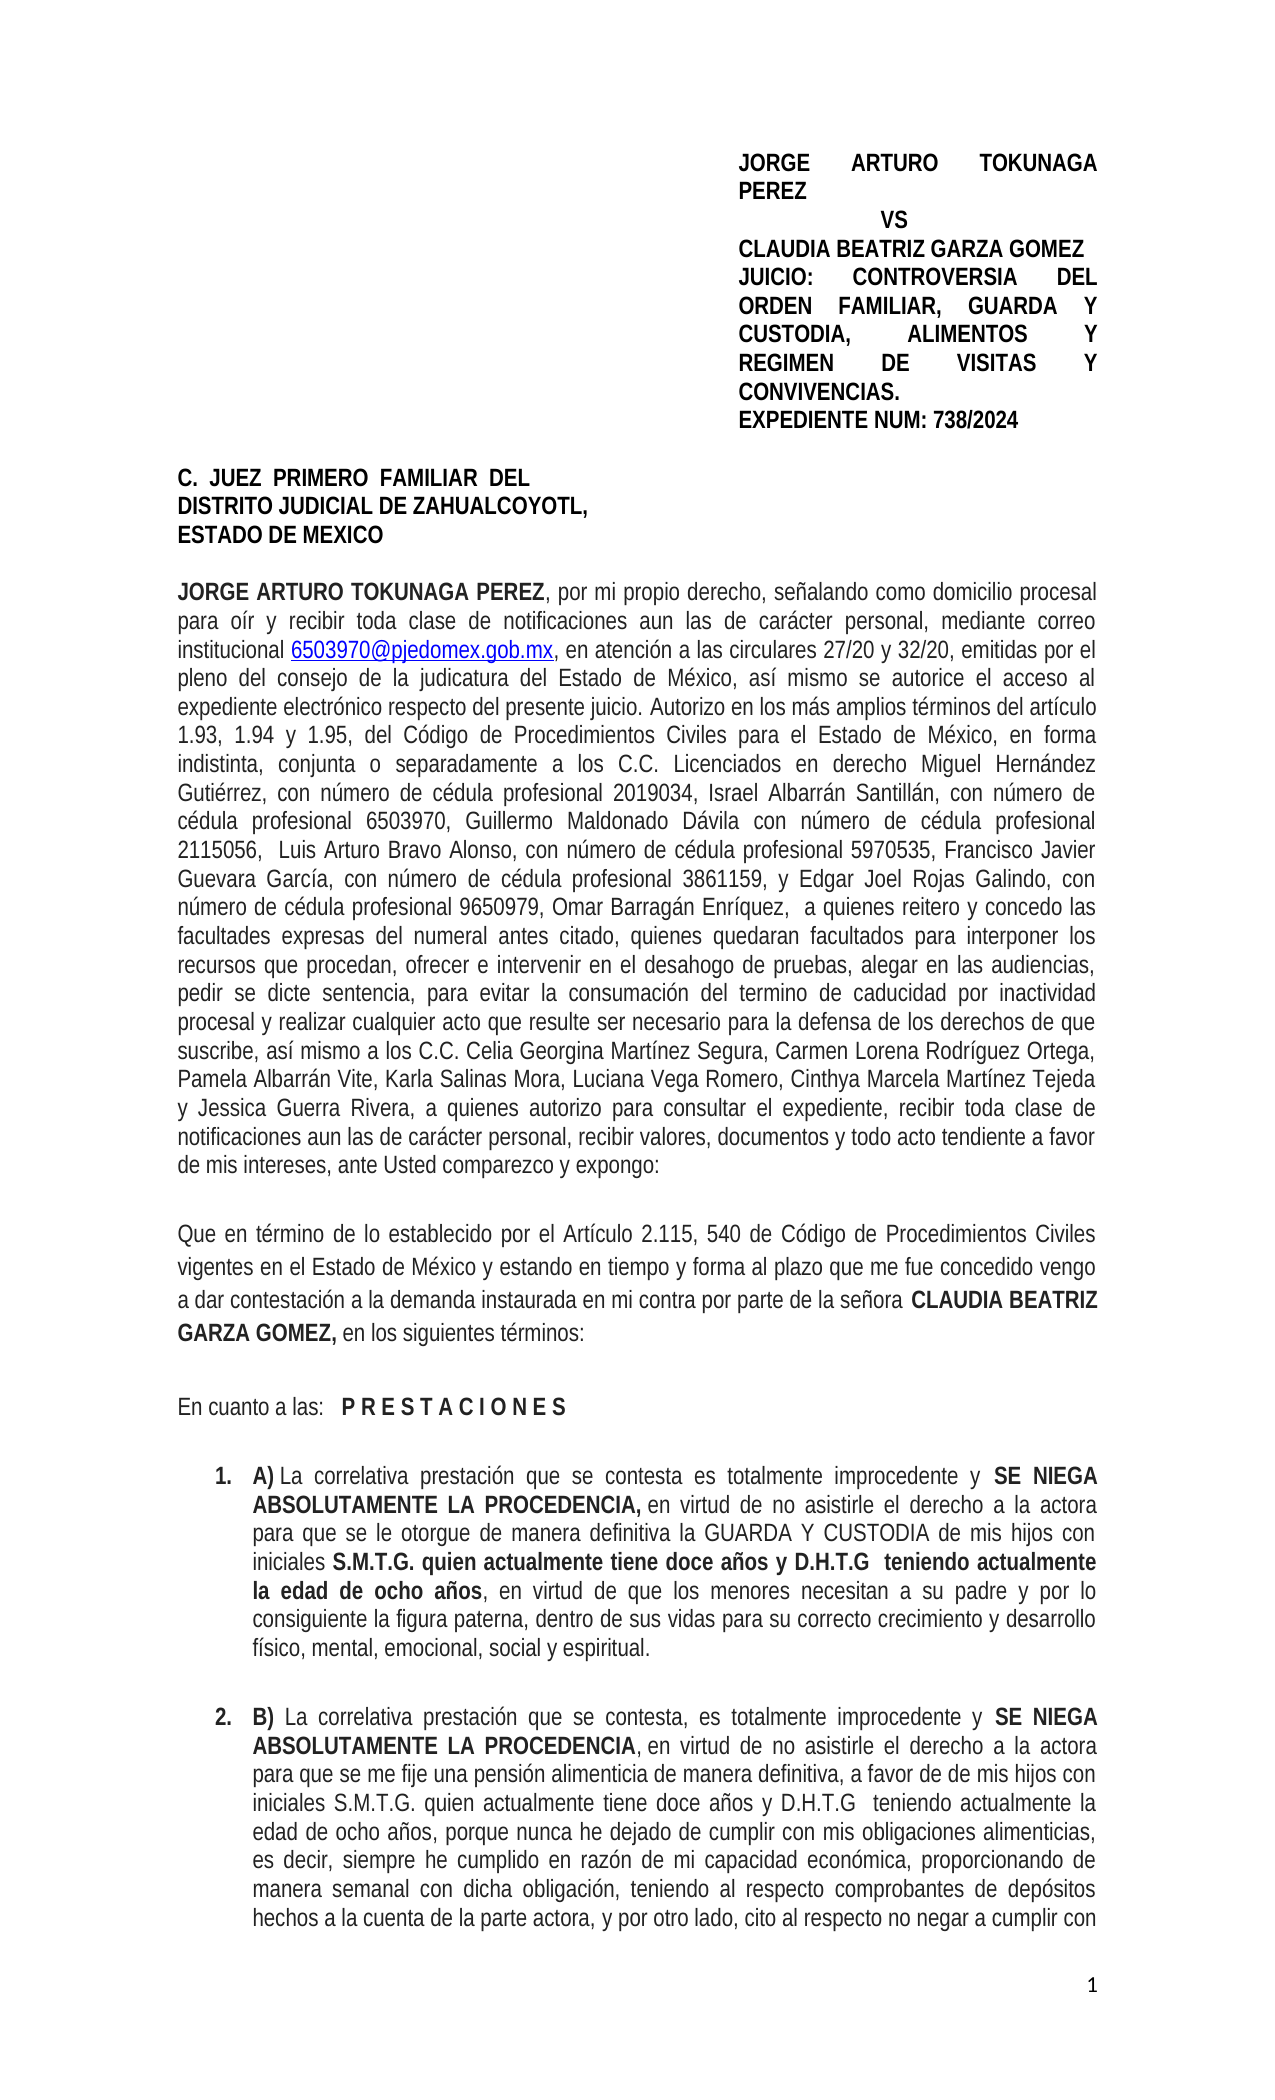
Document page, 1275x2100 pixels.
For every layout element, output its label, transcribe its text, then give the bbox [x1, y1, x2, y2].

text ESTADO DE MEXICO [177, 520, 591, 549]
text En cuanto a las: P R E S T A C I O N E S [177, 1392, 1098, 1420]
text JORGE ARTURO TOKUNAGA PEREZ, por mi propio derecho, señalando como domicilio procesal para oír y recibir toda clase de notificaciones aun las de carácter personal, mediante correo institucional 6503970@pjedomex.gob.mx, en atención a las circulares 27/20 y 32/20, emitidas por el pleno del consejo de la judicatura del Estado de México, así mismo se autorice el acceso al expediente electrónico respecto del presente juicio. Autorizo en los más amplios términos del artículo 1.93, 1.94 y 1.95, del Código de Procedimientos Civiles para el Estado de México, en forma indistinta, conjunta o separadamente a los C.C. Licenciados en derecho Miguel Hernández Gutiérrez, con número de cédula profesional 2019034, Israel Albarrán Santillán, con número de cédula profesional 6503970, Guillermo Maldonado Dávila con número de cédula profesional 2115056, Luis Arturo Bravo Alonso, con número de cédula profesional 5970535, Francisco Javier Guevara García, con número de cédula profesional 3861159, y Edgar Joel Rojas Galindo, con número de cédula profesional 9650979, Omar Barragán Enríquez, a quienes reitero y concedo las facultades expresas del numeral antes citado, quienes quedaran facultados para interponer los recursos que procedan, ofrecer e intervenir en el desahogo de pruebas, alegar en las audiencias, pedir se dicte sentencia, para evitar la consumación del termino de caducidad por inactividad procesal y realizar cualquier acto que resulte ser necesario para la defensa de los derechos de que suscribe, así mismo a los C.C. Celia Georgina Martínez Segura, Carmen Lorena Rodríguez Ortega, Pamela Albarrán Vite, Karla Salinas Mora, Luciana Vega Romero, Cinthya Marcela Martínez Tejeda y Jessica Guerra Rivera, a quienes autorizo para consultar el expediente, recibir toda clase de notificaciones aun las de carácter personal, recibir valores, documentos y todo acto tendiente a favor de mis intereses, ante Usted comparezco y expongo: [177, 577, 1098, 1179]
text JUICIO: CONTROVERSIA DEL ORDEN FAMILIAR, GUARDA Y CUSTODIA, ALIMENTOS Y REGIMEN DE VISITAS Y CONVIVENCIAS. [738, 262, 1098, 405]
text Que en término de lo establecido por el Artículo 2.115, 540 de Código de Procedimientos Civiles vigentes en el Estado de México y estando en tiempo y forma al plazo que me fue concedido vengo a dar contestación a la demanda instaurada en mi contra por parte de la señora CLAUDIA BEATRIZ GARZA GOMEZ,n los siguientes términos: [177, 1219, 1098, 1347]
text C. JUEZ PRIMERO FAMILIAR DEL DISTRITO JUDICIAL DE ZAHUALCOYOTL, [177, 463, 591, 520]
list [215, 1702, 1098, 1931]
list A) La correlativa prestación que se contesta es totalmente improcedente y SE NIEGA ABSOLUTAMENTE LA PROCEDENCIA, en virtud de no asistirle el derecho a la actora para que se le otorgue de manera definitiva la GUARDA Y CUSTODIA de mis hijos con iniciales S.M.T.G. quien actualmente tiene doce años y D.H.T.G teniendo actualmente la edad de ocho años, en virtud de que los menores necesitan a su padre y por lo consiguiente la figura paterna, dentro de sus vidas para su correcto crecimiento y desarrollo físico, mental, emocional, social y espiritual. [215, 1461, 1098, 1662]
text EXPEDIENTE NUM: 738/2024 [738, 405, 1098, 434]
text JORGE ARTURO TOKUNAGA PEREZ [738, 148, 1098, 205]
text VS [738, 205, 1098, 233]
text CLAUDIA BEATRIZ GARZA GOMEZ [738, 233, 1098, 262]
